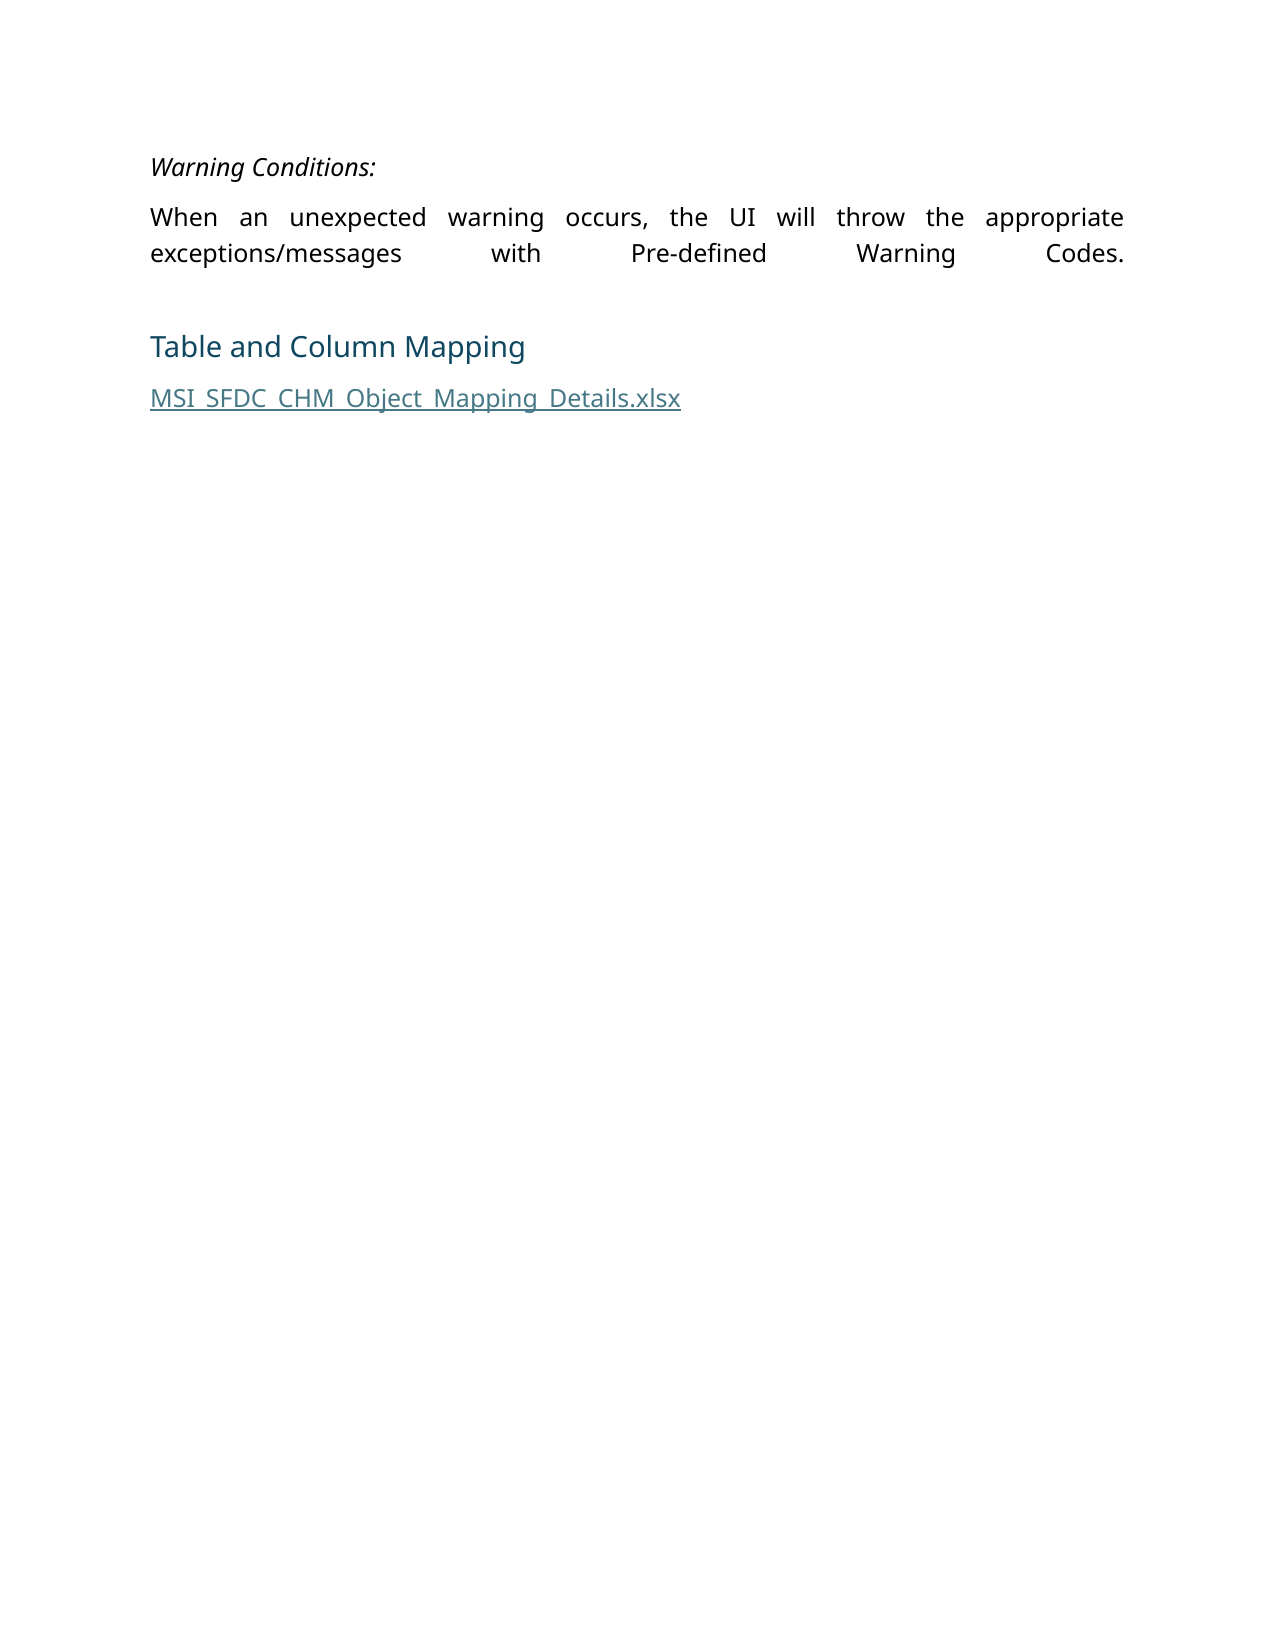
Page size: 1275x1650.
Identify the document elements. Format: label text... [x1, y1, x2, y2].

subtitle Table and Column Mapping [150, 326, 1125, 366]
subtitle Warning Conditions: [150, 150, 1125, 184]
text When an unexpected warning occurs, the UI will throw the appropriate exceptions/messages with Pre-defined Warning Codes. [150, 199, 1125, 307]
text MSI_SFDC_CHM_Object_Mapping_Details.xlsx [150, 380, 1125, 414]
